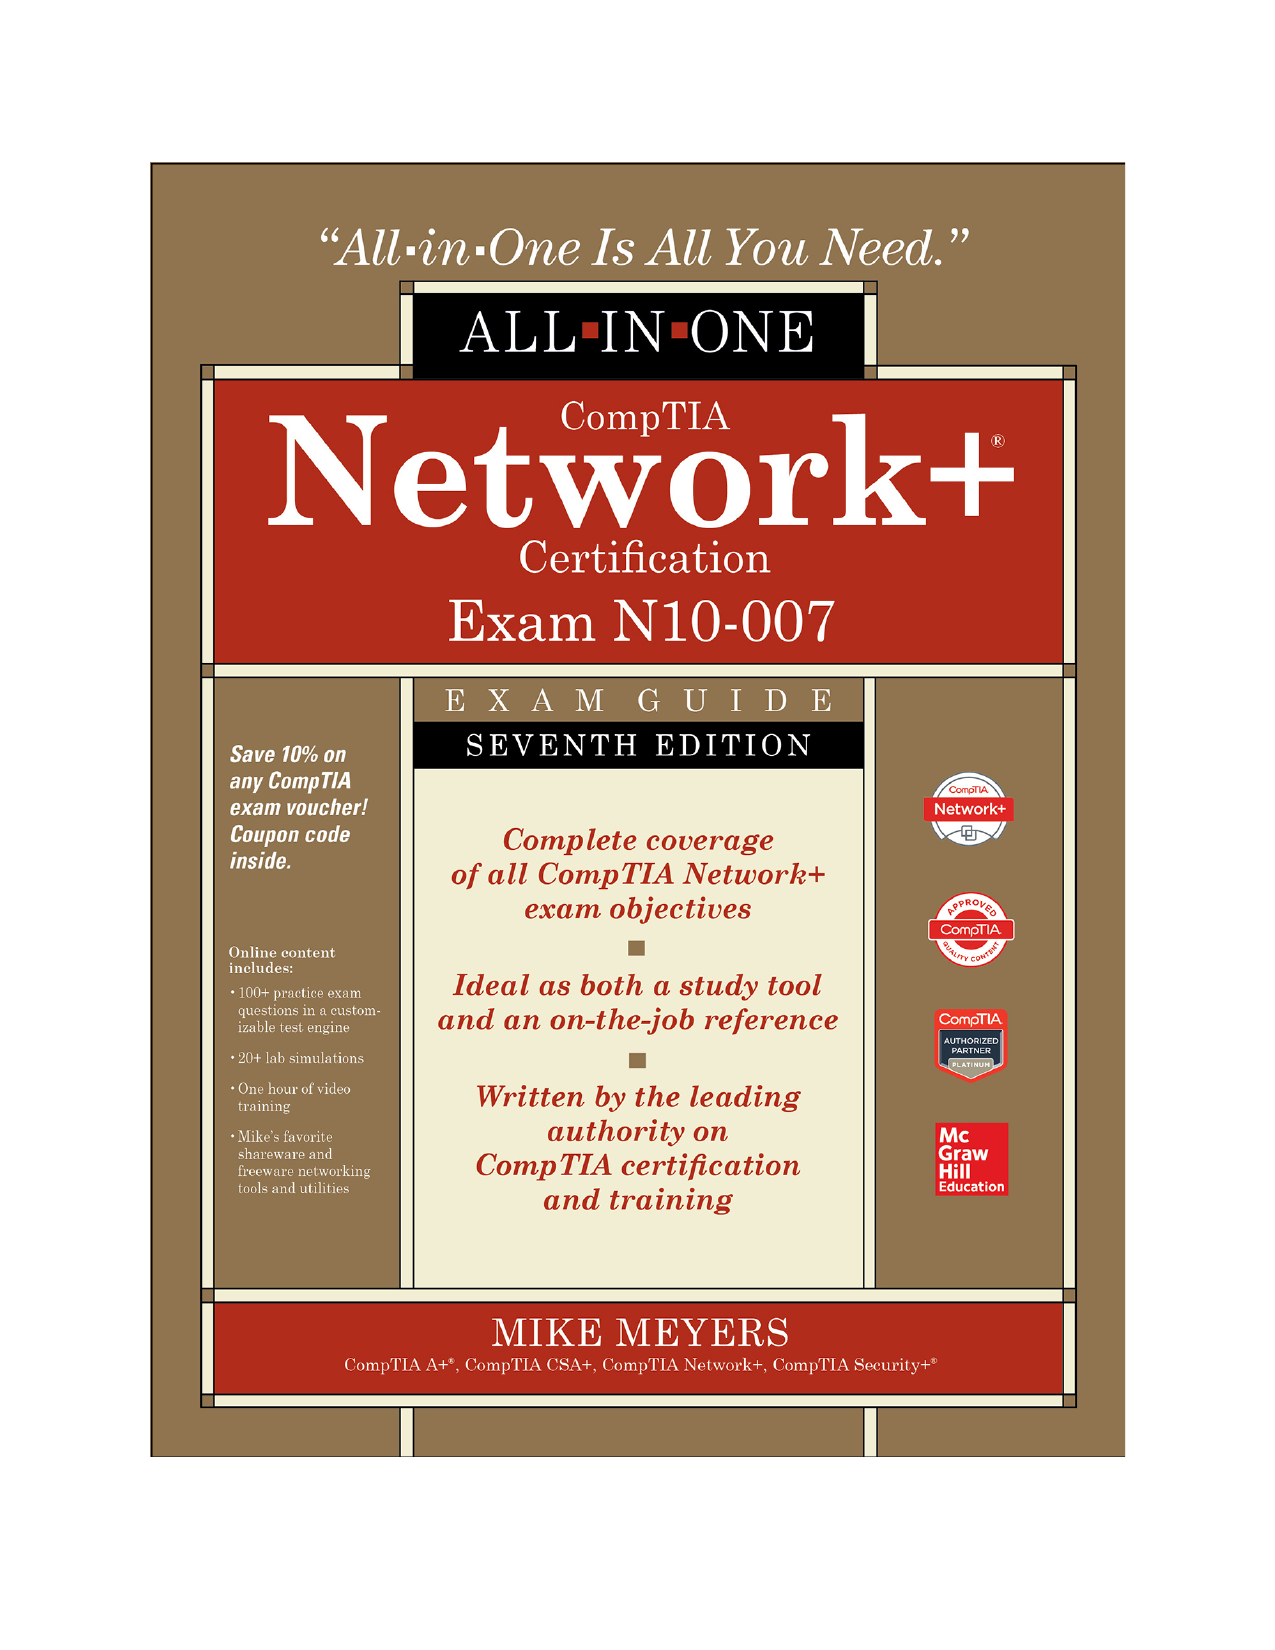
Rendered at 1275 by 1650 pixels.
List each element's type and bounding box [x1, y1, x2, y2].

picture [150, 162, 1125, 1457]
